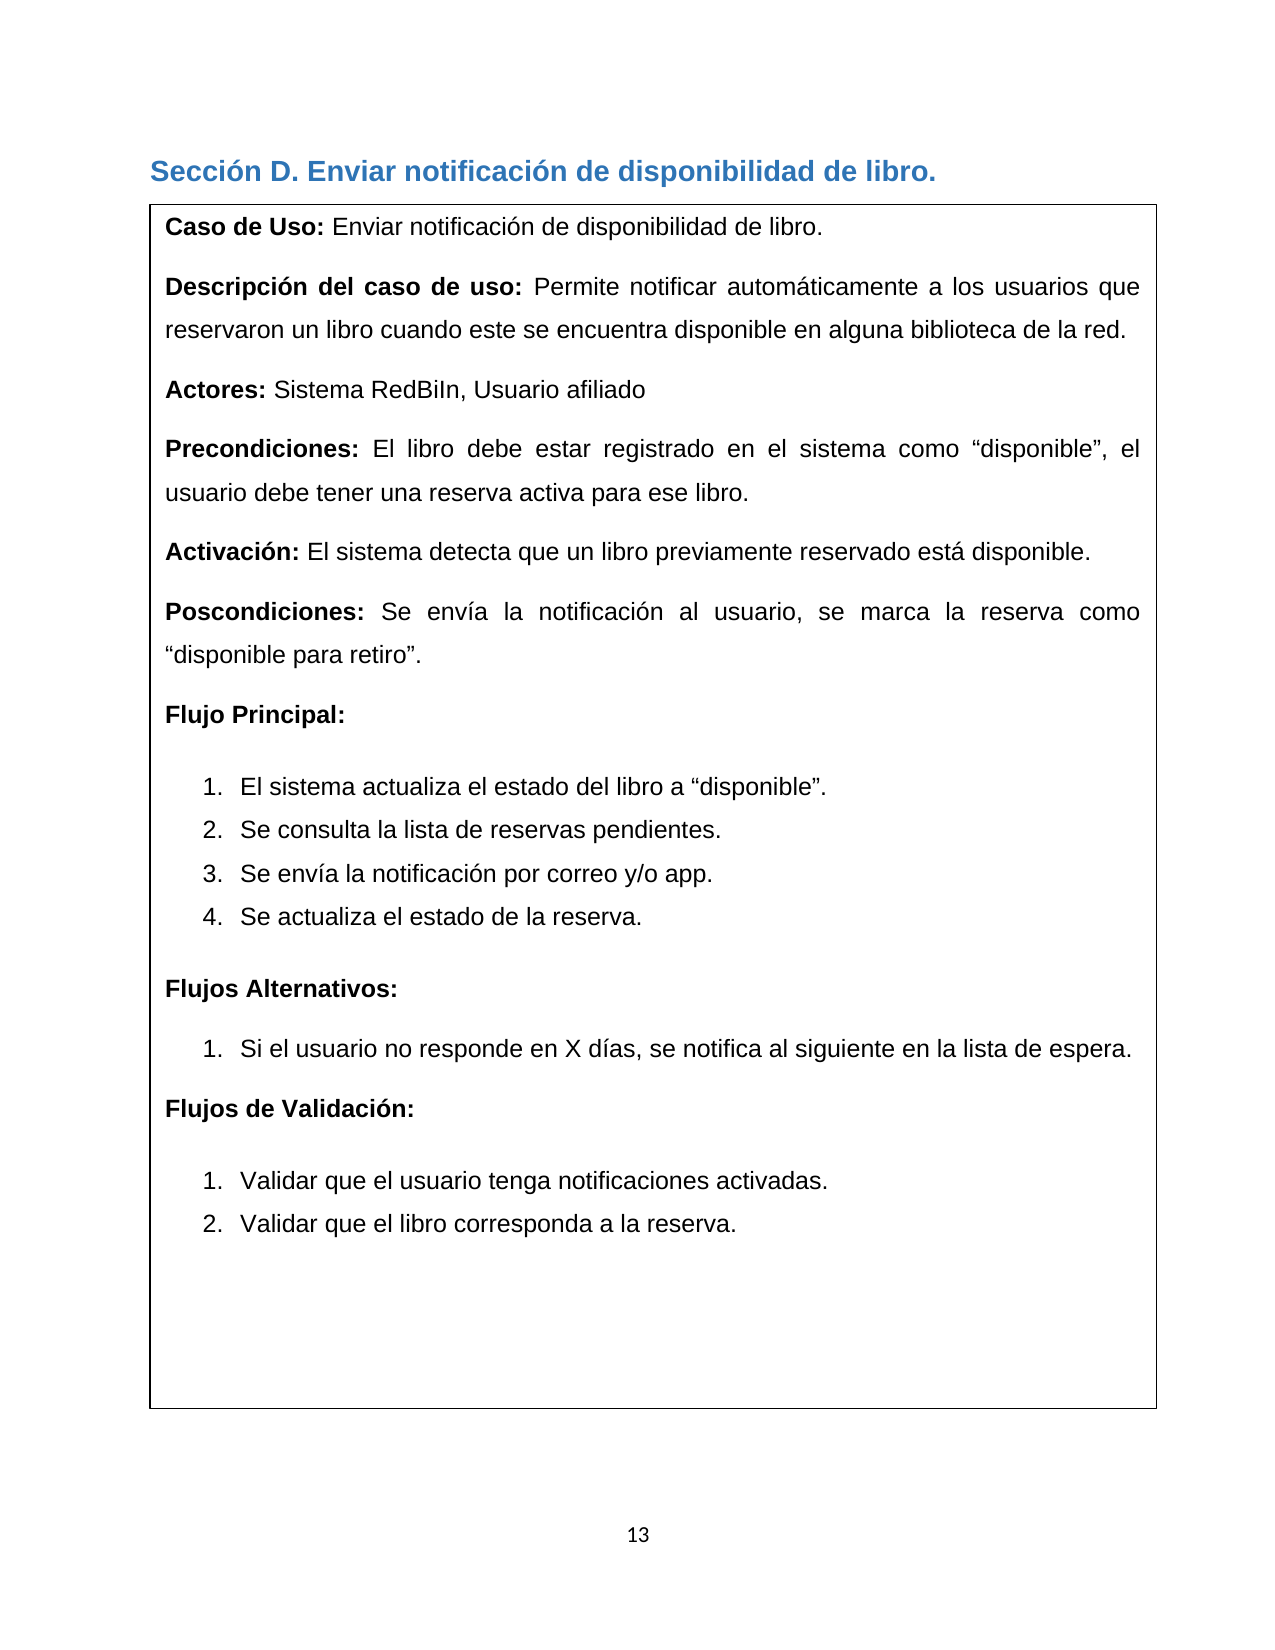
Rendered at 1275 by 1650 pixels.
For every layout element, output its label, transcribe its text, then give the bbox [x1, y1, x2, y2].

subtitle Sección D. Enviar notificación de disponibilidad de libro. [150, 154, 1125, 188]
